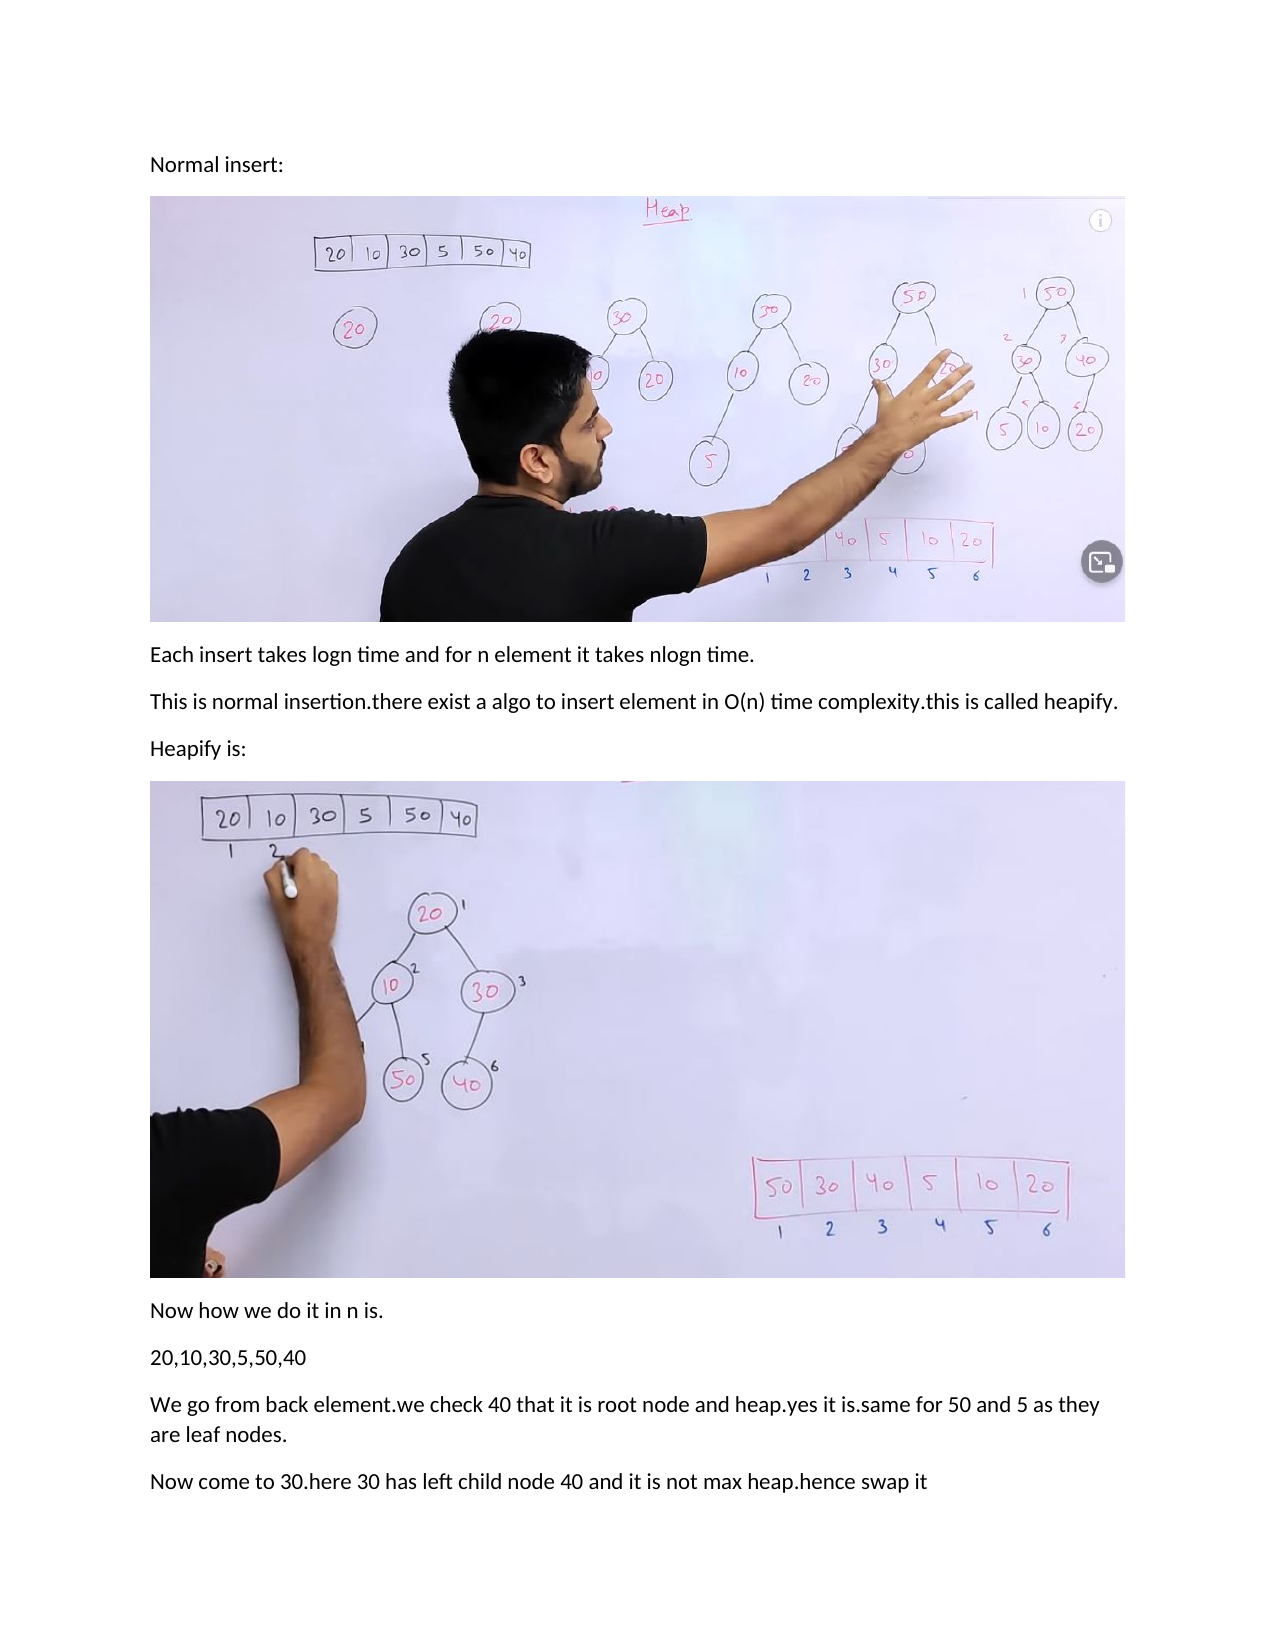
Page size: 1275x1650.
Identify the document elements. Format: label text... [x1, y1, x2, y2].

picture [150, 196, 1125, 622]
text Normal insert: [150, 150, 1125, 178]
text Now come to 30.here 30 has left child node 40 and it is not max heap.hence swap it [150, 1467, 1125, 1495]
text Each insert takes logn time and for n element it takes nlogn time. [150, 640, 1125, 668]
picture [150, 781, 1125, 1278]
text Now how we do it in n is. [150, 1296, 1125, 1324]
text 20,10,30,5,50,40 [150, 1343, 1125, 1371]
text Heapify is: [150, 734, 1125, 762]
text We go from back element.we check 40 that it is root node and heap.yes it is.same for 50 and 5 as they are leaf nodes. [150, 1390, 1125, 1448]
text This is normal insertion.there exist a algo to insert element in O(n) time complexity.this is called heapify. [150, 687, 1125, 715]
